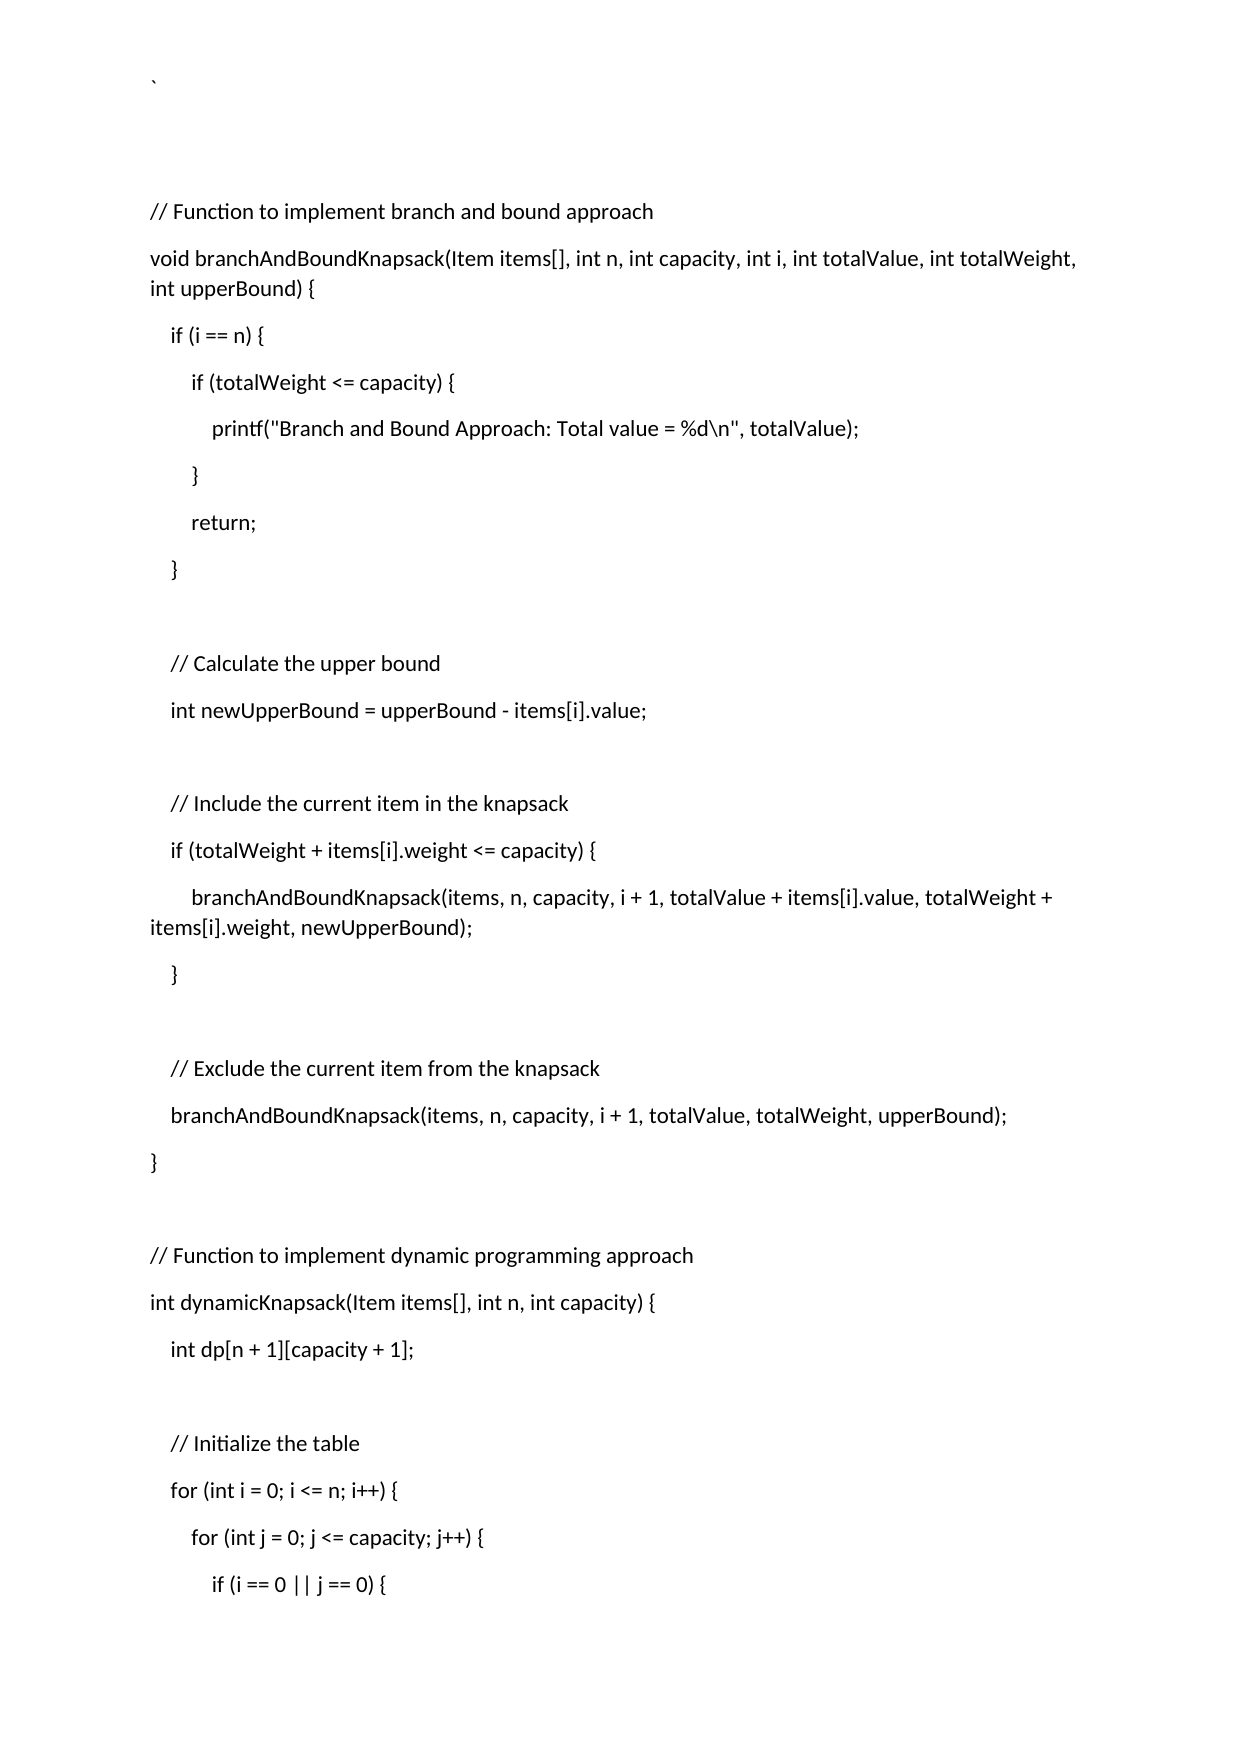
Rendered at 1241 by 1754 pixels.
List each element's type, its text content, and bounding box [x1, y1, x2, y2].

text branchAndBoundKnapsack(items, n, capacity, i + 1, totalValue + items[i].value, totalWeight + items[i].weight, newUpperBound); [150, 883, 1090, 942]
text int dp[n + 1][capacity + 1]; [150, 1335, 1090, 1363]
text } [150, 461, 1090, 489]
text // Function to implement dynamic programming approach [150, 1242, 1090, 1270]
text int dynamicKnapsack(Item items[], int n, int capacity) { [150, 1288, 1090, 1317]
text int newUpperBound = upperBound - items[i].value; [150, 696, 1090, 724]
text void branchAndBoundKnapsack(Item items[], int n, int capacity, int i, int totalValue, int totalWeight, int upperBound) { [150, 244, 1090, 302]
text // Exclude the current item from the knapsack [150, 1054, 1090, 1082]
text if (totalWeight <= capacity) { [150, 368, 1090, 396]
text // Initialize the table [150, 1429, 1090, 1457]
text } [150, 960, 1090, 988]
text if (i == 0 || j == 0) { [150, 1570, 1090, 1598]
text return; [150, 508, 1090, 536]
text // Include the current item in the knapsack [150, 789, 1090, 818]
text // Function to implement branch and bound approach [150, 197, 1090, 225]
text for (int j = 0; j <= capacity; j++) { [150, 1523, 1090, 1551]
text branchAndBoundKnapsack(items, n, capacity, i + 1, totalValue, totalWeight, upperBound); [150, 1101, 1090, 1129]
text printf("Branch and Bound Approach: Total value = %d\n", totalValue); [150, 414, 1090, 443]
text // Calculate the upper bound [150, 649, 1090, 677]
text } [150, 555, 1090, 583]
text if (i == n) { [150, 321, 1090, 349]
text if (totalWeight + items[i].weight <= capacity) { [150, 836, 1090, 864]
text for (int i = 0; i <= n; i++) { [150, 1476, 1090, 1504]
text } [150, 1148, 1090, 1176]
